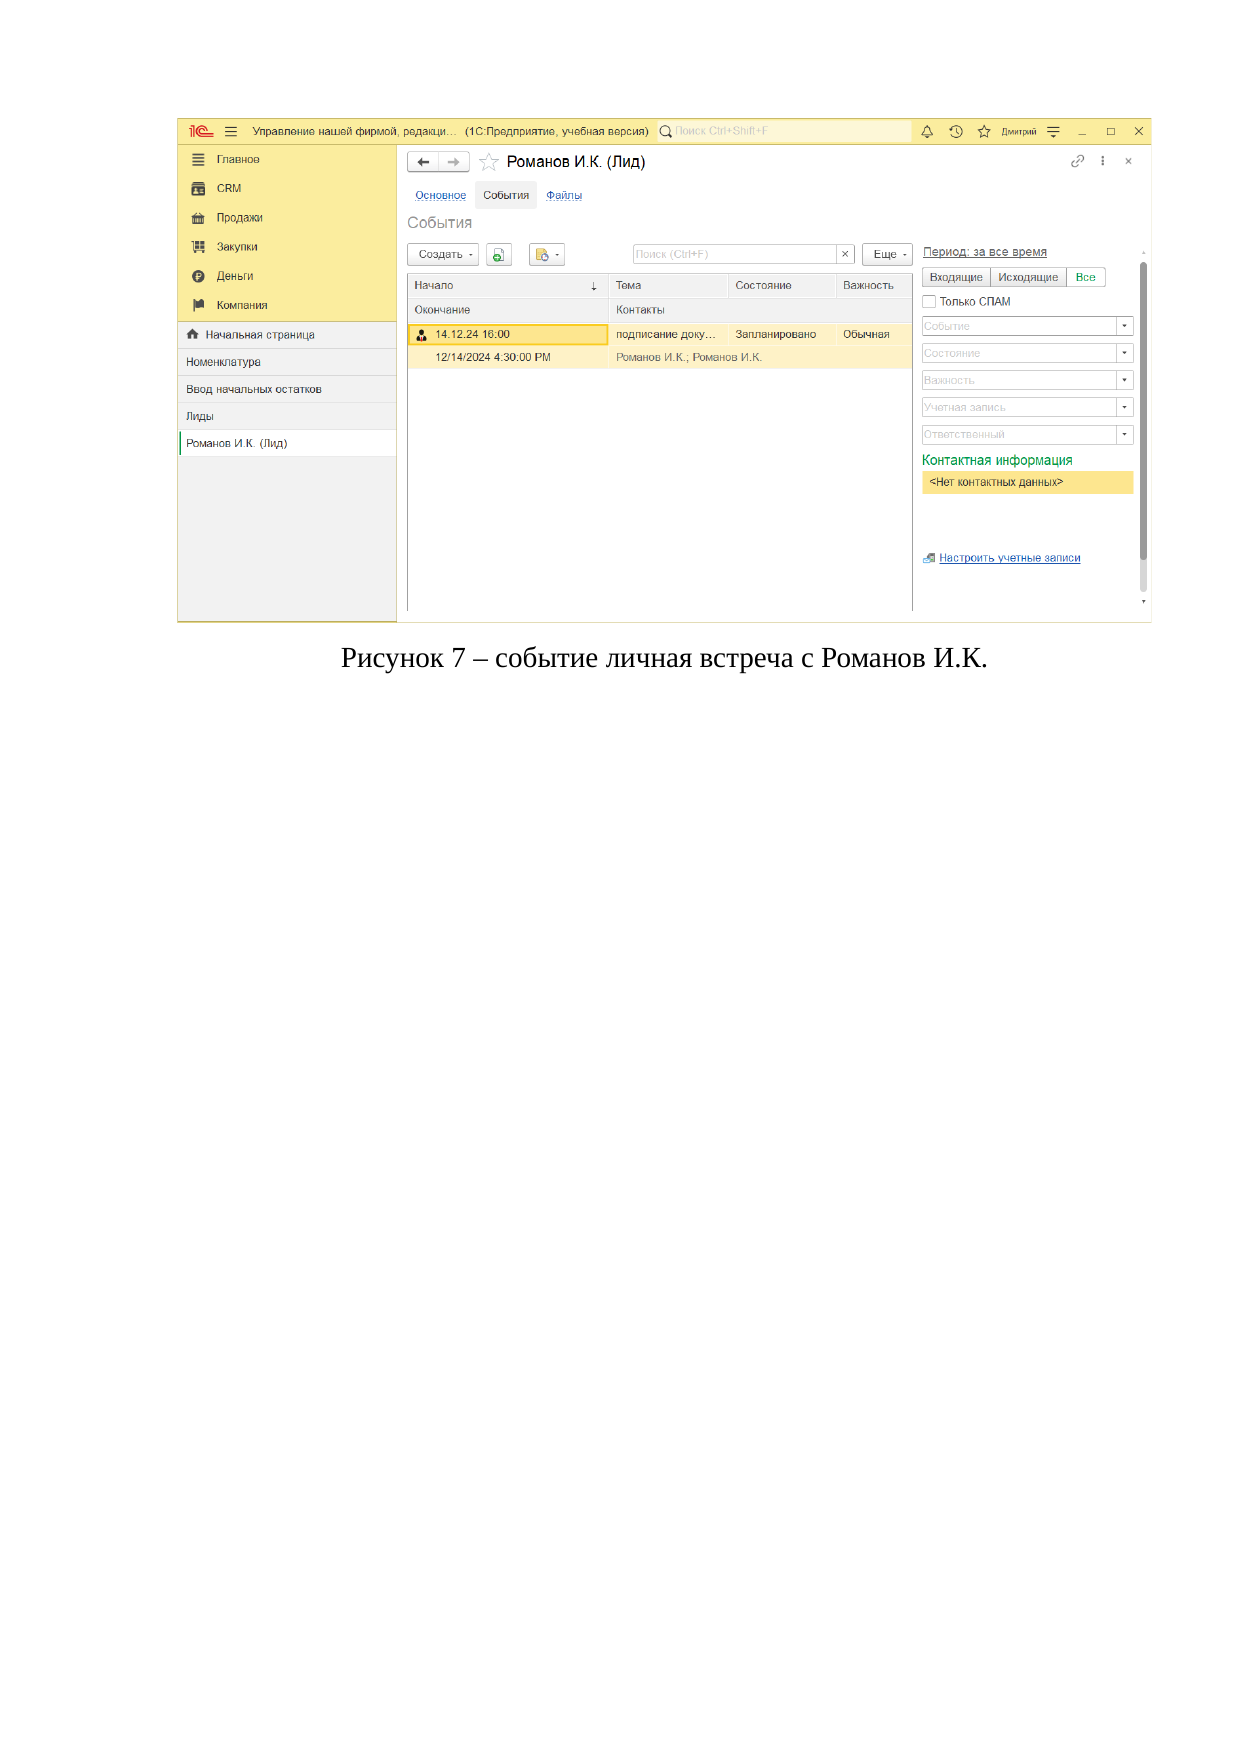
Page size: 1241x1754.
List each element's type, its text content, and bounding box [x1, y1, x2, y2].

picture [177, 118, 1152, 623]
text Рисунок 7 – событие личная встреча с Романов И.К. [177, 640, 1152, 673]
